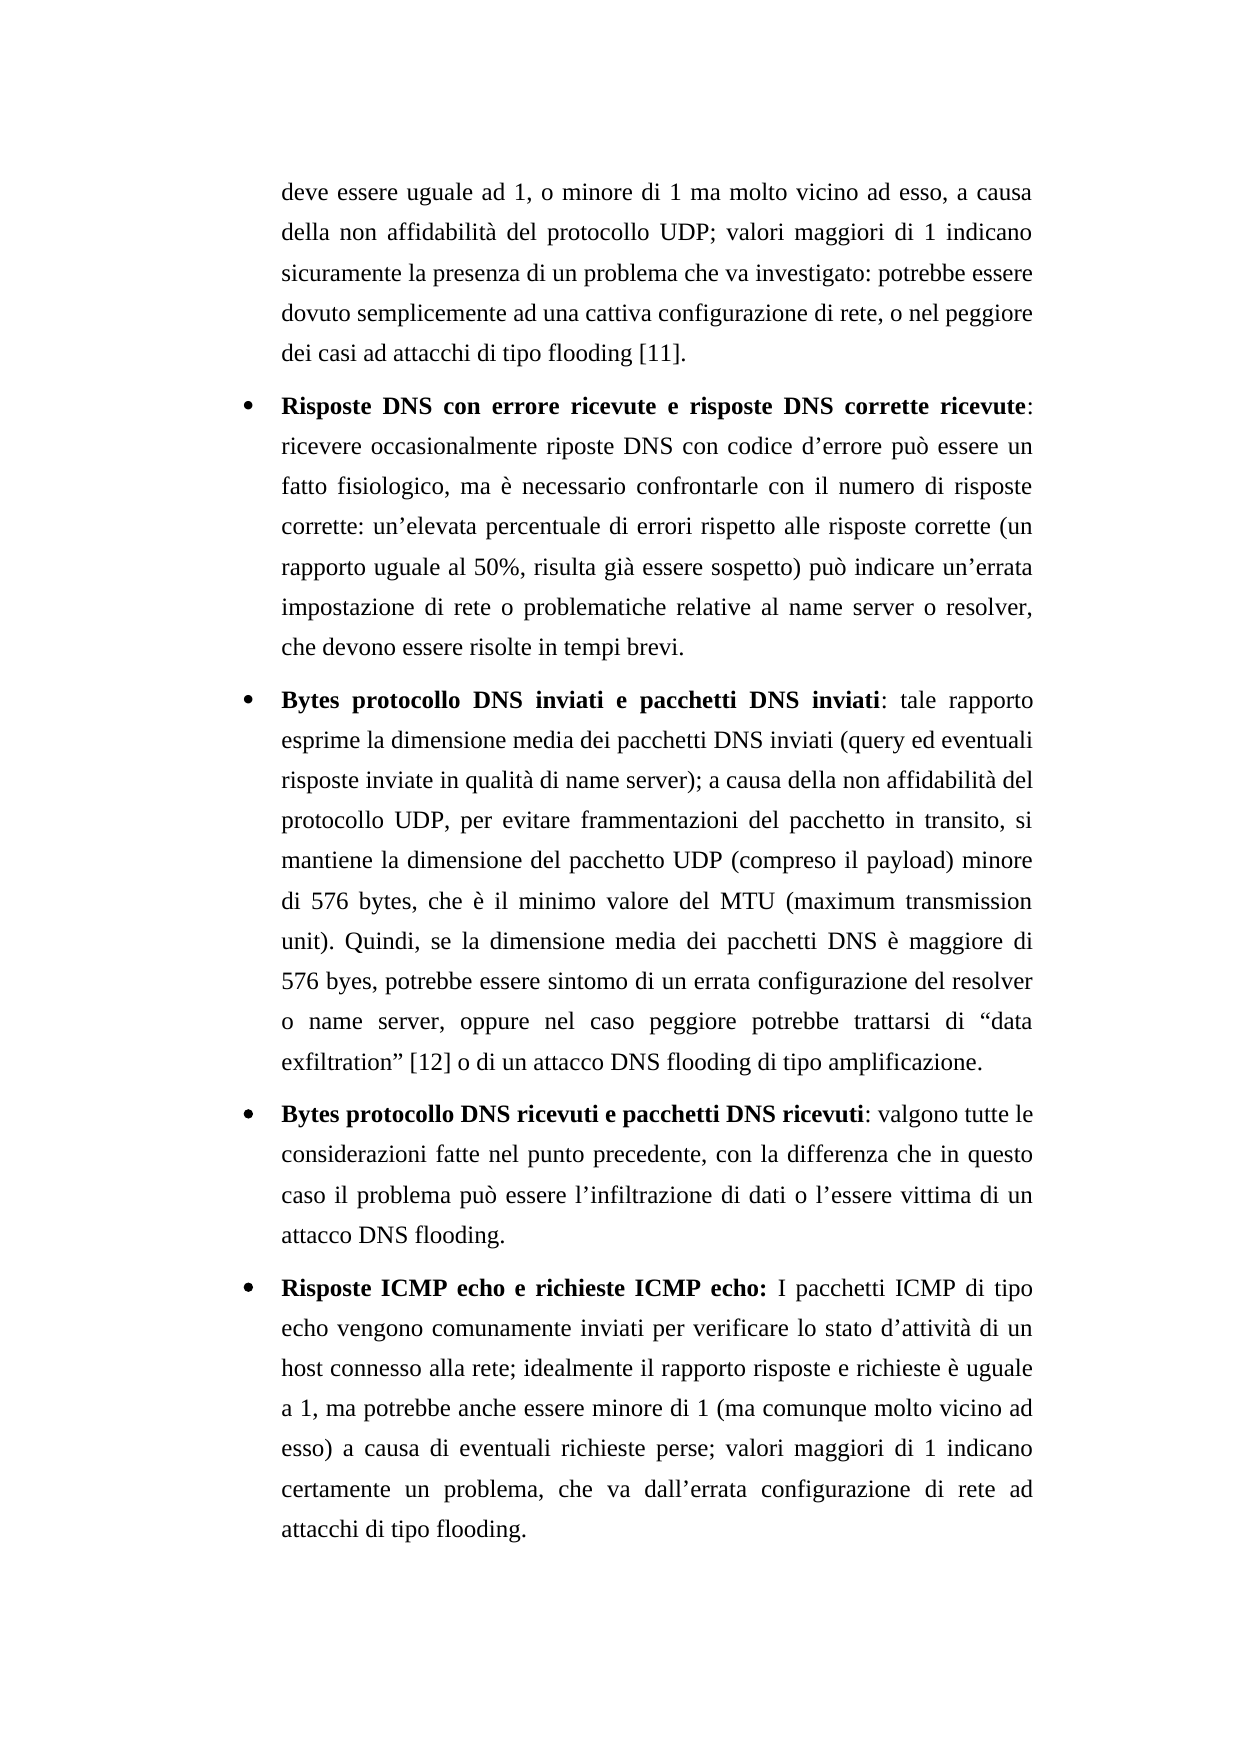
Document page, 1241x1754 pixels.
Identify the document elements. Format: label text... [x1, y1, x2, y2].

list Risposte ICMP echo e richieste ICMP echo: I pacchetti ICMP di tipo echo vengono comunamente inviati per verificare lo stato d’attività di un host connesso alla rete; idealmente il rapporto risposte e richieste è uguale a 1, ma potrebbe anche essere minore di 1 (ma comunque molto vicino ad esso) a causa di eventuali richieste perse; valori maggiori di 1 indicano certamente un problema, che va dall’errata configurazione di rete ad attacchi di tipo flooding. [244, 1273, 1033, 1543]
list Risposte DNS con errore ricevute e risposte DNS corrette ricevute: ricevere occasionalmente riposte DNS con codice d’errore può essere un fatto fisiologico, ma è necessario confrontarle con il numero di risposte corrette: un’elevata percentuale di errori rispetto alle risposte corrette (un rapporto uguale al 50%, risulta già essere sospetto) può indicare un’errata impostazione di rete o problematiche relative al name server o resolver, che devono essere risolte in tempi brevi. [244, 391, 1033, 661]
list Bytes protocollo DNS ricevuti e pacchetti DNS ricevuti: valgono tutte le considerazioni fatte nel punto precedente, con la differenza che in questo caso il problema può essere l’infiltrazione di dati o l’essere vittima di un attacco DNS flooding. [244, 1099, 1033, 1249]
list Bytes protocollo DNS inviati e pacchetti DNS inviati: tale rapporto esprime la dimensione media dei pacchetti DNS inviati (query ed eventuali risposte inviate in qualità di name server); a causa della non affidabilità del protocollo UDP, per evitare frammentazioni del pacchetto in transito, si mantiene la dimensione del pacchetto UDP (compreso il payload) minore di 576 bytes, che è il minimo valore del MTU (maximum transmission unit). Quindi, se la dimensione media dei pacchetti DNS è maggiore di 576 byes, potrebbe essere sintomo di un errata configurazione del resolver o name server, oppure nel caso peggiore potrebbe trattarsi di “data exfiltration” [12] o di un attacco DNS flooding di tipo amplificazione. [244, 685, 1033, 1075]
